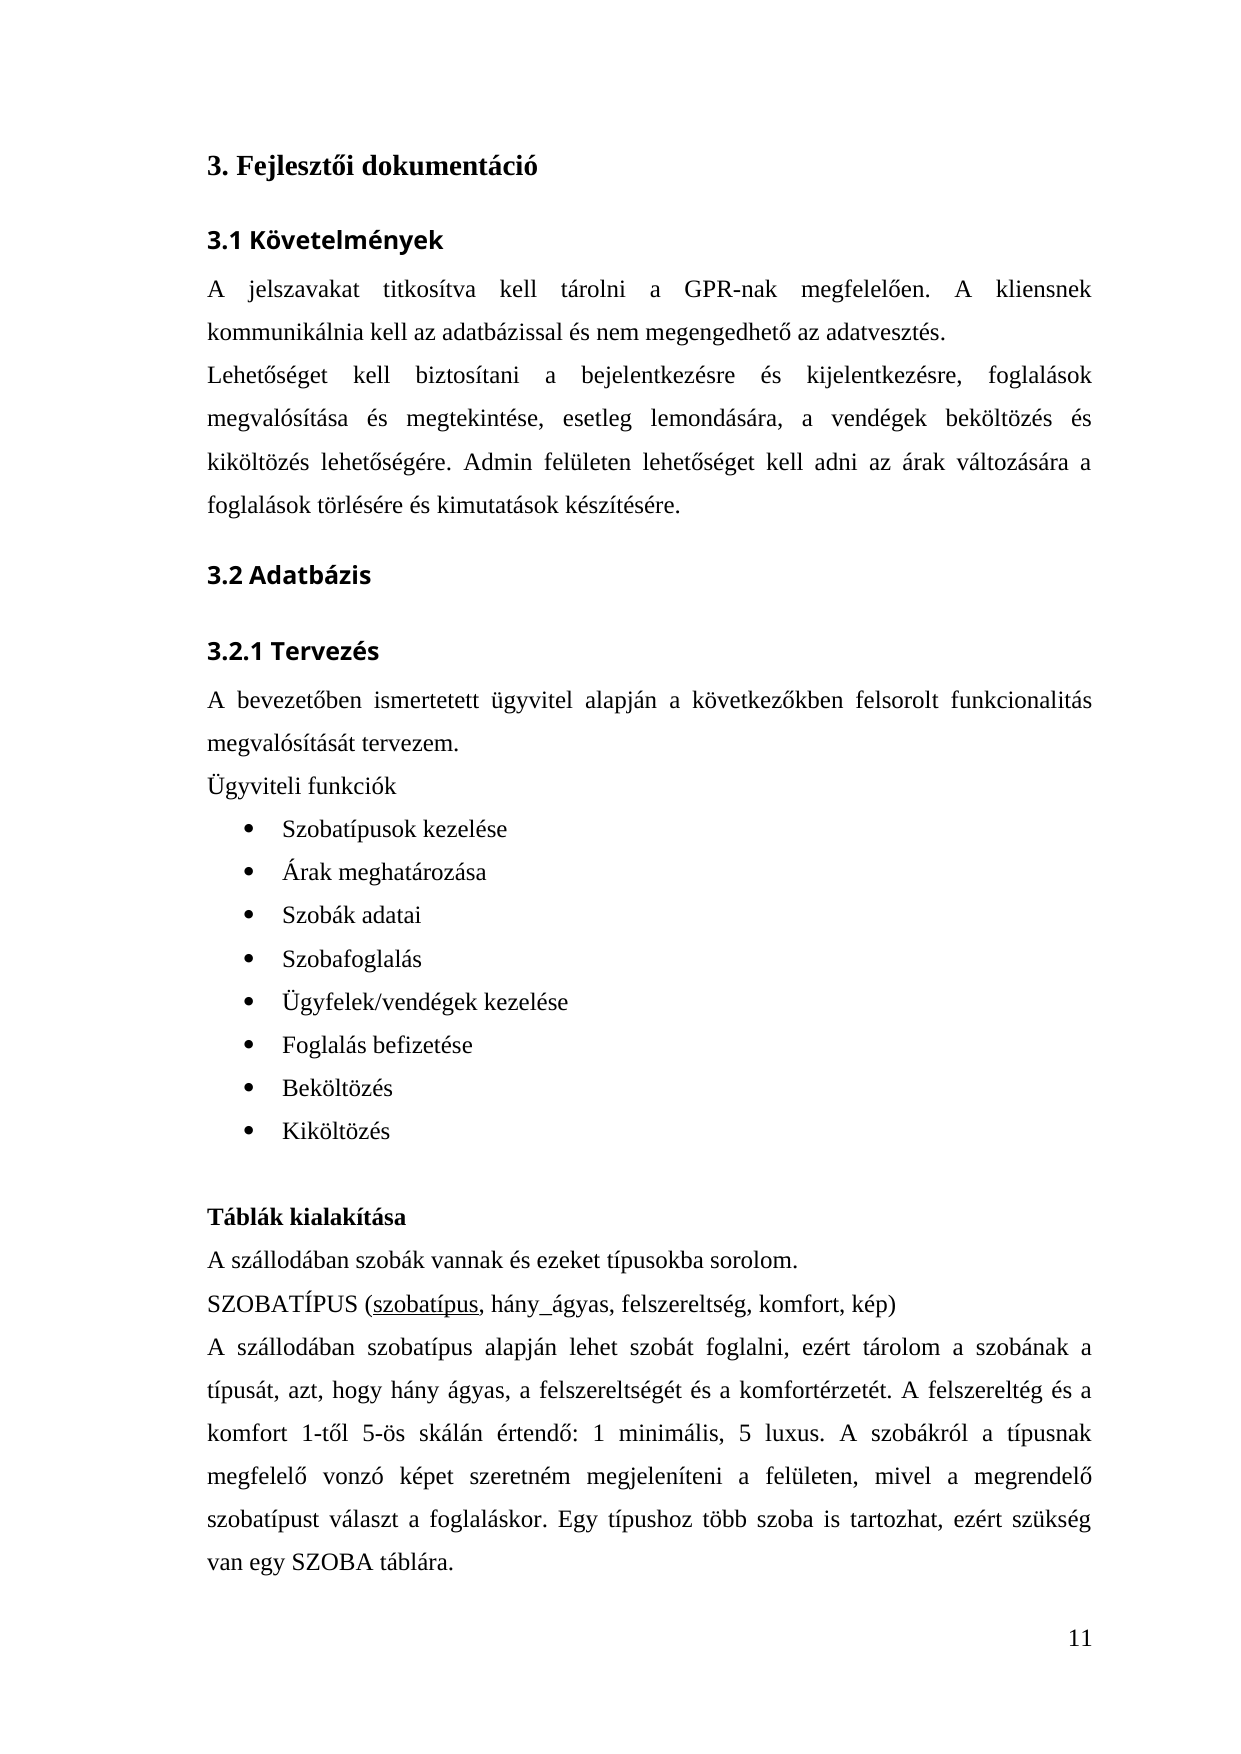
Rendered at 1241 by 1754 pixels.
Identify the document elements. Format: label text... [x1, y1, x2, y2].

text A szállodában szobatípus alapján lehet szobát foglalni, ezért tárolom a szobának a típusát, azt, hogy hány ágyas, a felszereltségét és a komfortérzetét. A felszereltég és a komfort 1-től 5-ös skálán értendő: 1 minimális, 5 luxus. A szobákról a típusnak megfelelő vonzó képet szeretném megjeleníteni a felületen, mivel a megrendelő szobatípust választ a foglaláskor. Egy típushoz több szoba is tartozhat, ezért szükség van egy SZOBA táblára. [207, 1332, 1092, 1576]
list Szobafoglalás [244, 944, 1092, 972]
list Kiköltözés [244, 1116, 1092, 1145]
text A bevezetőben ismertetett ügyvitel alapján a következőkben felsorolt funkcionalitás megvalósítását tervezem. [207, 685, 1092, 757]
subtitle 3.2.1 Tervezés [207, 634, 1092, 668]
text A jelszavakat titkosítva kell tárolni a GPR-nak megfelelően. A kliensnek kommunikálnia kell az adatbázissal és nem megengedhető az adatvesztés. [207, 274, 1092, 346]
text Lehetőséget kell biztosítani a bejelentkezésre és kijelentkezésre, foglalások megvalósítása és megtekintése, esetleg lemondására, a vendégek beköltözés és kiköltözés lehetőségére. Admin felületen lehetőséget kell adni az árak változására a foglalások törlésére és kimutatások készítésére. [207, 360, 1092, 518]
list Szobatípusok kezelése [244, 814, 1092, 843]
list Árak meghatározása [244, 857, 1092, 886]
list Foglalás befizetése [244, 1030, 1092, 1059]
subtitle 3.2 Adatbázis [207, 558, 1092, 592]
text Ügyviteli funkciók [207, 771, 1092, 800]
subtitle 3.1 Követelmények [207, 223, 1092, 257]
text SZOBATÍPUS (szobatípus, hány_ágyas, felszereltség, komfort, kép) [207, 1289, 1092, 1317]
list Szobák adatai [244, 901, 1092, 929]
text A szállodában szobák vannak és ezeket típusokba sorolom. [207, 1246, 1092, 1274]
list Beköltözés [244, 1073, 1092, 1102]
text Táblák kialakítása [207, 1202, 1092, 1231]
list Ügyfelek/vendégek kezelése [244, 987, 1092, 1016]
subtitle 3. Fejlesztői dokumentáció [207, 148, 1092, 181]
